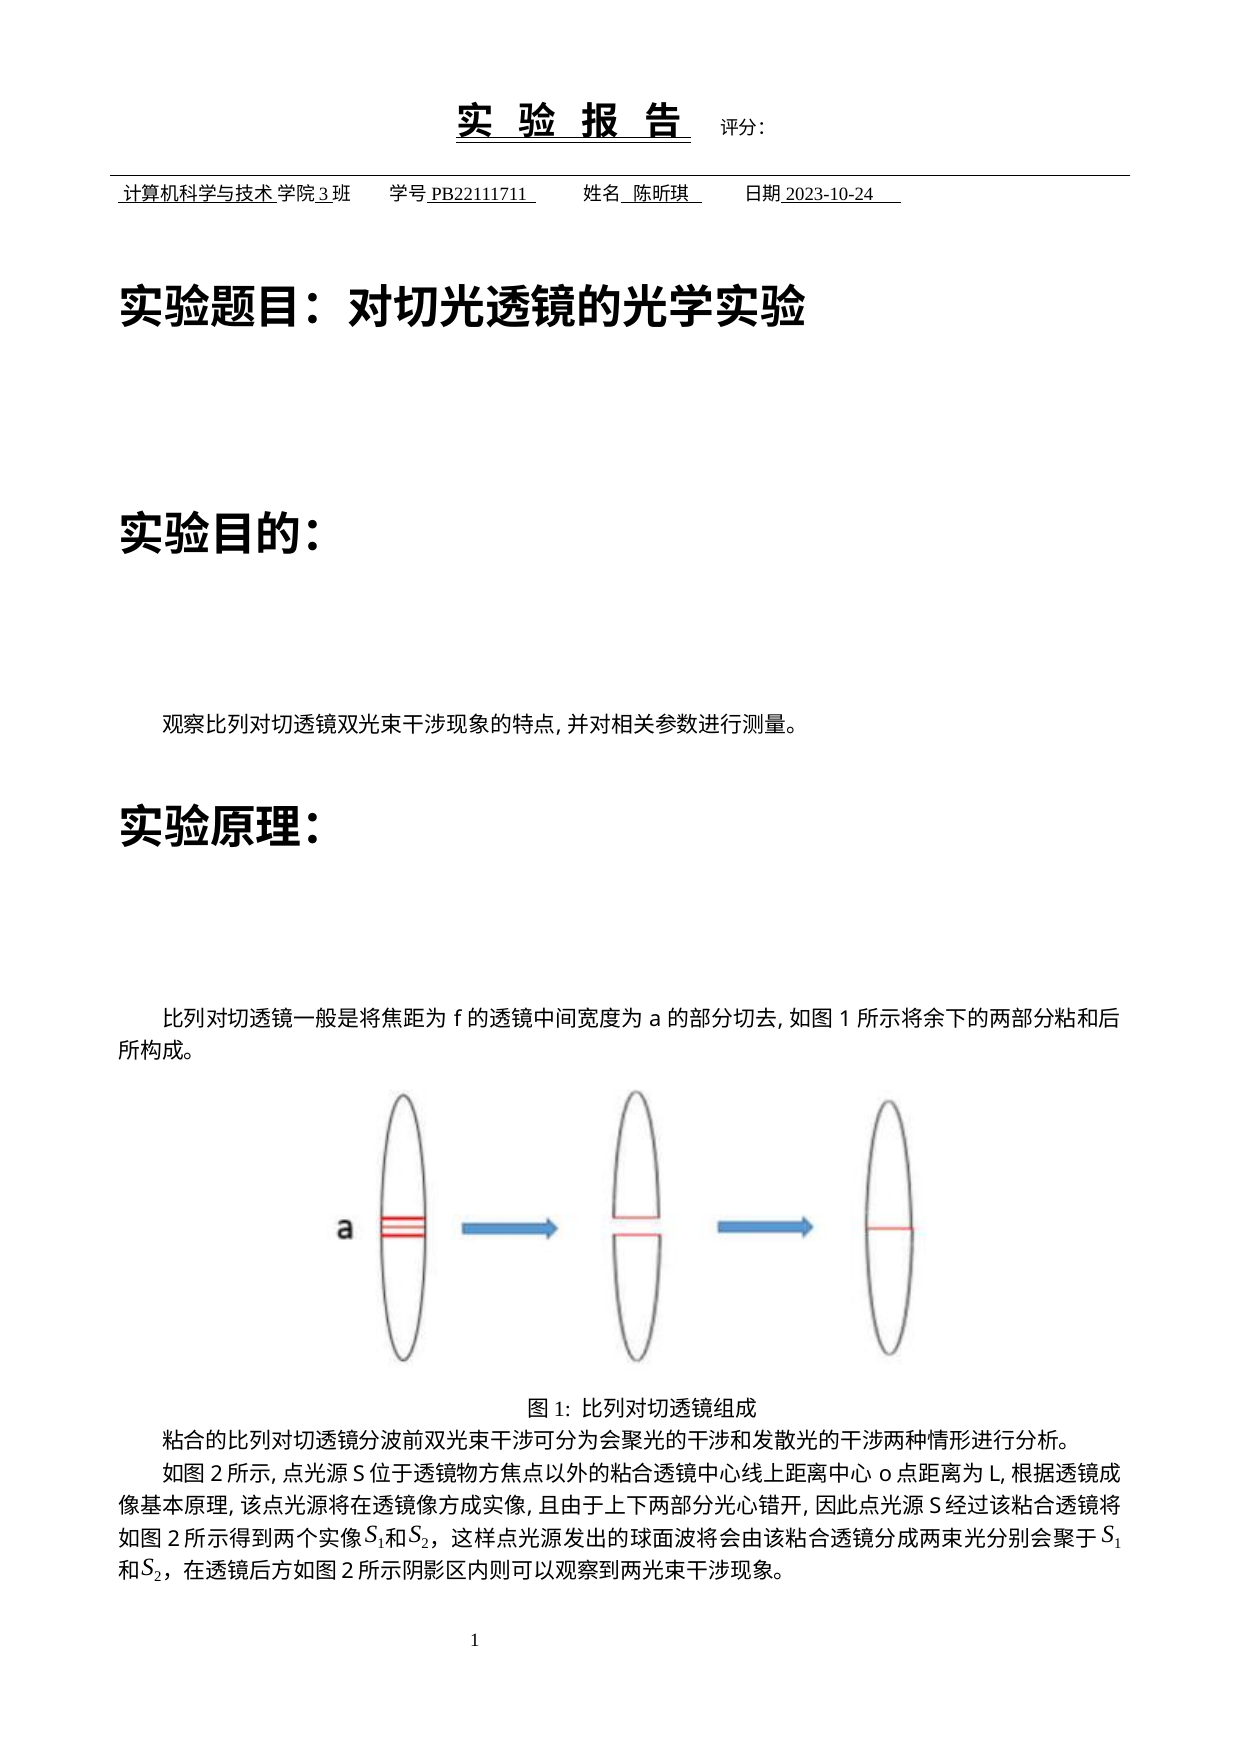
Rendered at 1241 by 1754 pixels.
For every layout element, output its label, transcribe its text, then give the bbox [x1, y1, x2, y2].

subtitle 实验题目：对切光透镜的光学实验 [118, 255, 1122, 353]
text 如图2所示, 点光源S位于透镜物方焦点以外的粘合透镜中心线上距离中心o点距离为L, 根据透镜成像基本原理, 该点光源将在透镜像方成实像, 且由于上下两部分光心错开, 因此点光源S经过该粘合透镜将如图2所示得到两个实像和，这样点光源发出的球面波将会由该粘合透镜分成两束光分别会聚于和，在透镜后方如图2所示阴影区内则可以观察到两光束干涉现象。 [118, 1455, 1122, 1585]
subtitle 实验目的： [118, 482, 1122, 579]
subtitle 实验原理： [118, 775, 1122, 872]
text 粘合的比列对切透镜分波前双光束干涉可分为会聚光的干涉和发散光的干涉两种情形进行分析。 [118, 1423, 1122, 1455]
text 比列对切透镜一般是将焦距为 f 的透镜中间宽度为 a 的部分切去, 如图 1 所示将余下的两部分粘和后所构成。 [118, 1000, 1122, 1065]
text 观察比列对切透镜双光束干涉现象的特点, 并对相关参数进行测量。 [118, 707, 1122, 739]
text 图1: 比列对切透镜组成 [118, 1390, 1122, 1423]
picture [326, 1065, 958, 1388]
